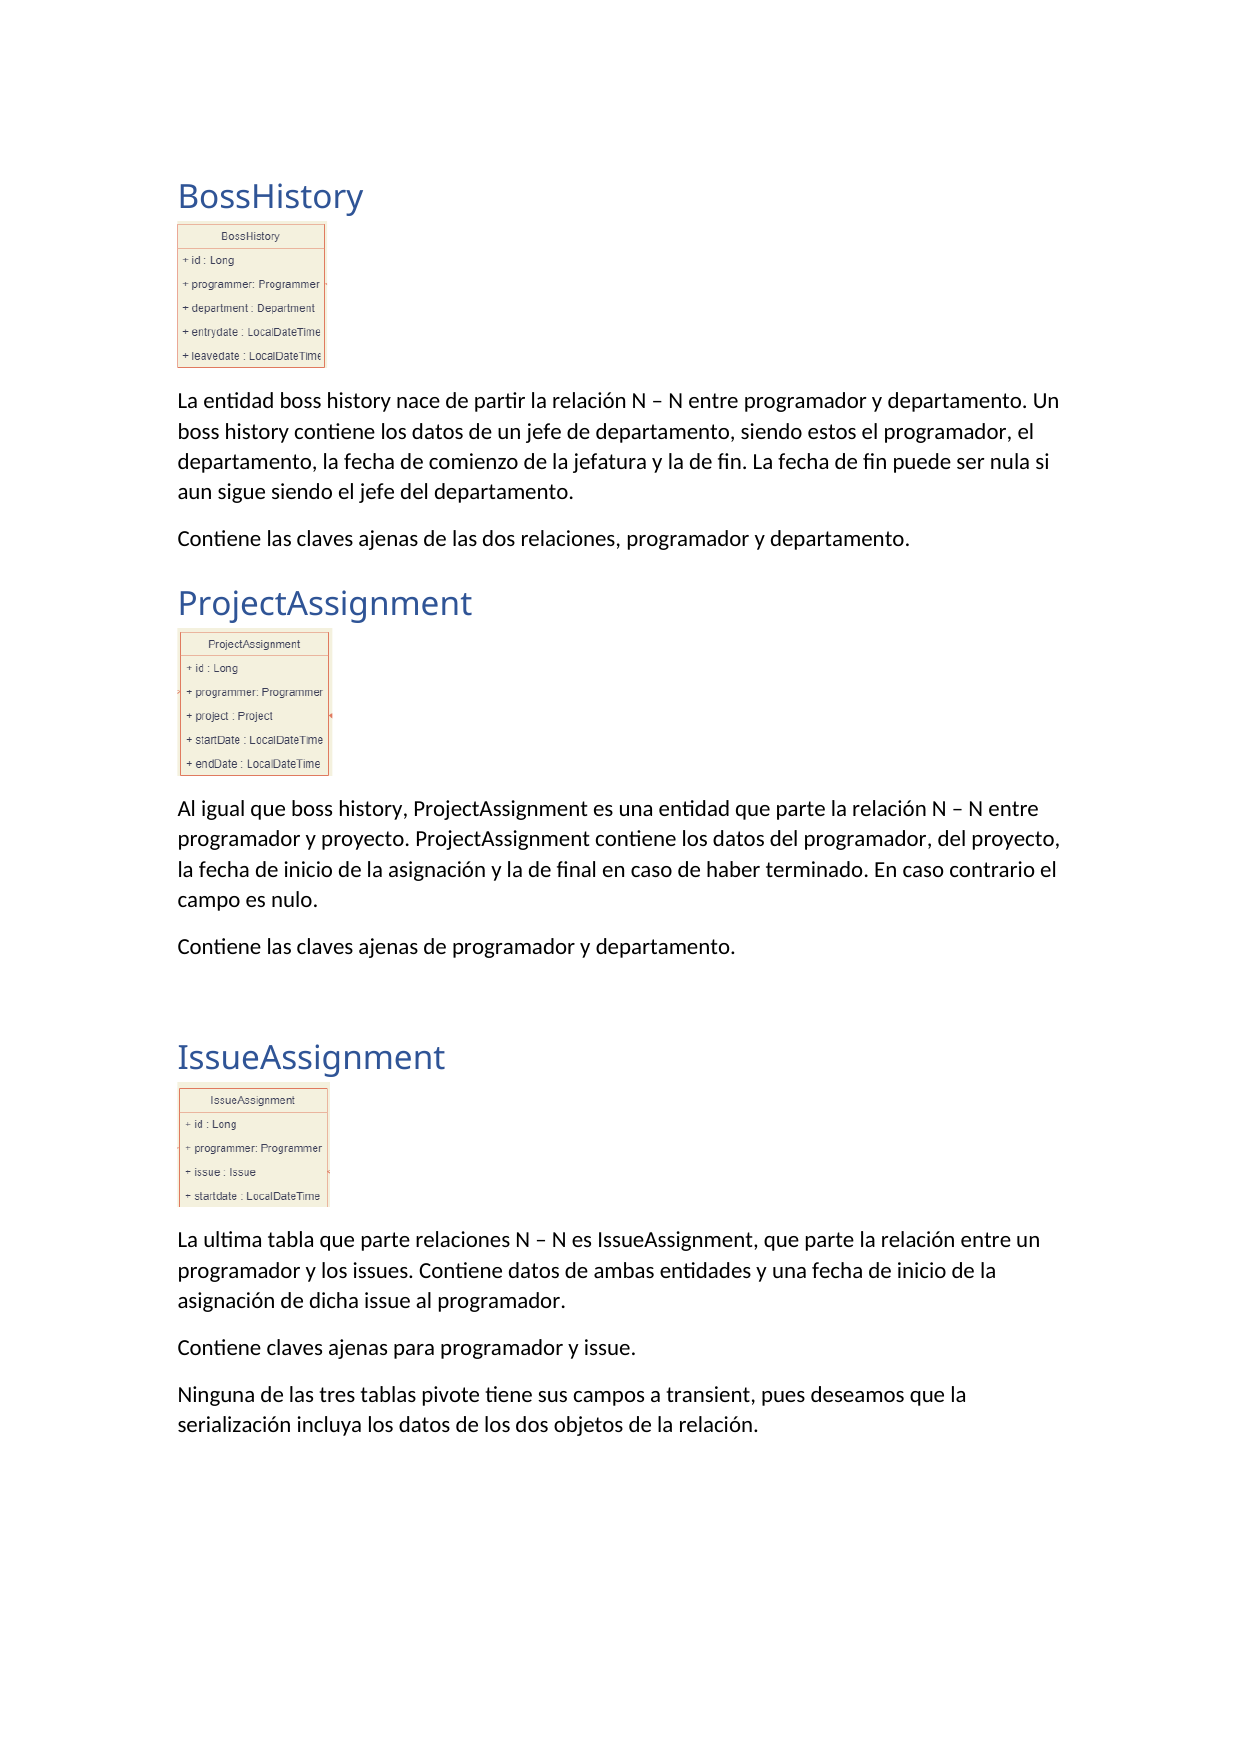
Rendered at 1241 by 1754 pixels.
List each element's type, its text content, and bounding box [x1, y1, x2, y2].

picture [177, 628, 333, 776]
text La ultima tabla que parte relaciones N – N es IssueAssignment, que parte la relación entre un programador y los issues. Contiene datos de ambas entidades y una fecha de inicio de la asignación de dicha issue al programador. [177, 1226, 1063, 1314]
text Al igual que boss history, ProjectAssignment es una entidad que parte la relación N – N entre programador y proyecto. ProjectAssignment contiene los datos del programador, del proyecto, la fecha de inicio de la asignación y la de final en caso de haber terminado. En caso contrario el campo es nulo. [177, 794, 1063, 913]
subtitle ProjectAssignment [177, 579, 1063, 625]
subtitle IssueAssignment [177, 1034, 1063, 1079]
text Ninguna de las tres tablas pivote tiene sus campos a transient, pues deseamos que la serialización incluya los datos de los dos objetos de la relación. [177, 1380, 1063, 1438]
picture [177, 1082, 330, 1207]
text Contiene las claves ajenas de programador y departamento. [177, 932, 1063, 960]
text Contiene claves ajenas para programador y issue. [177, 1333, 1063, 1361]
subtitle BossHistory [177, 173, 1063, 218]
text Contiene las claves ajenas de las dos relaciones, programador y departamento. [177, 524, 1063, 552]
picture [177, 221, 328, 368]
text La entidad boss history nace de partir la relación N – N entre programador y departamento. Un boss history contiene los datos de un jefe de departamento, siendo estos el programador, el departamento, la fecha de comienzo de la jefatura y la de fin. La fecha de fin puede ser nula si aun sigue siendo el jefe del departamento. [177, 387, 1063, 505]
